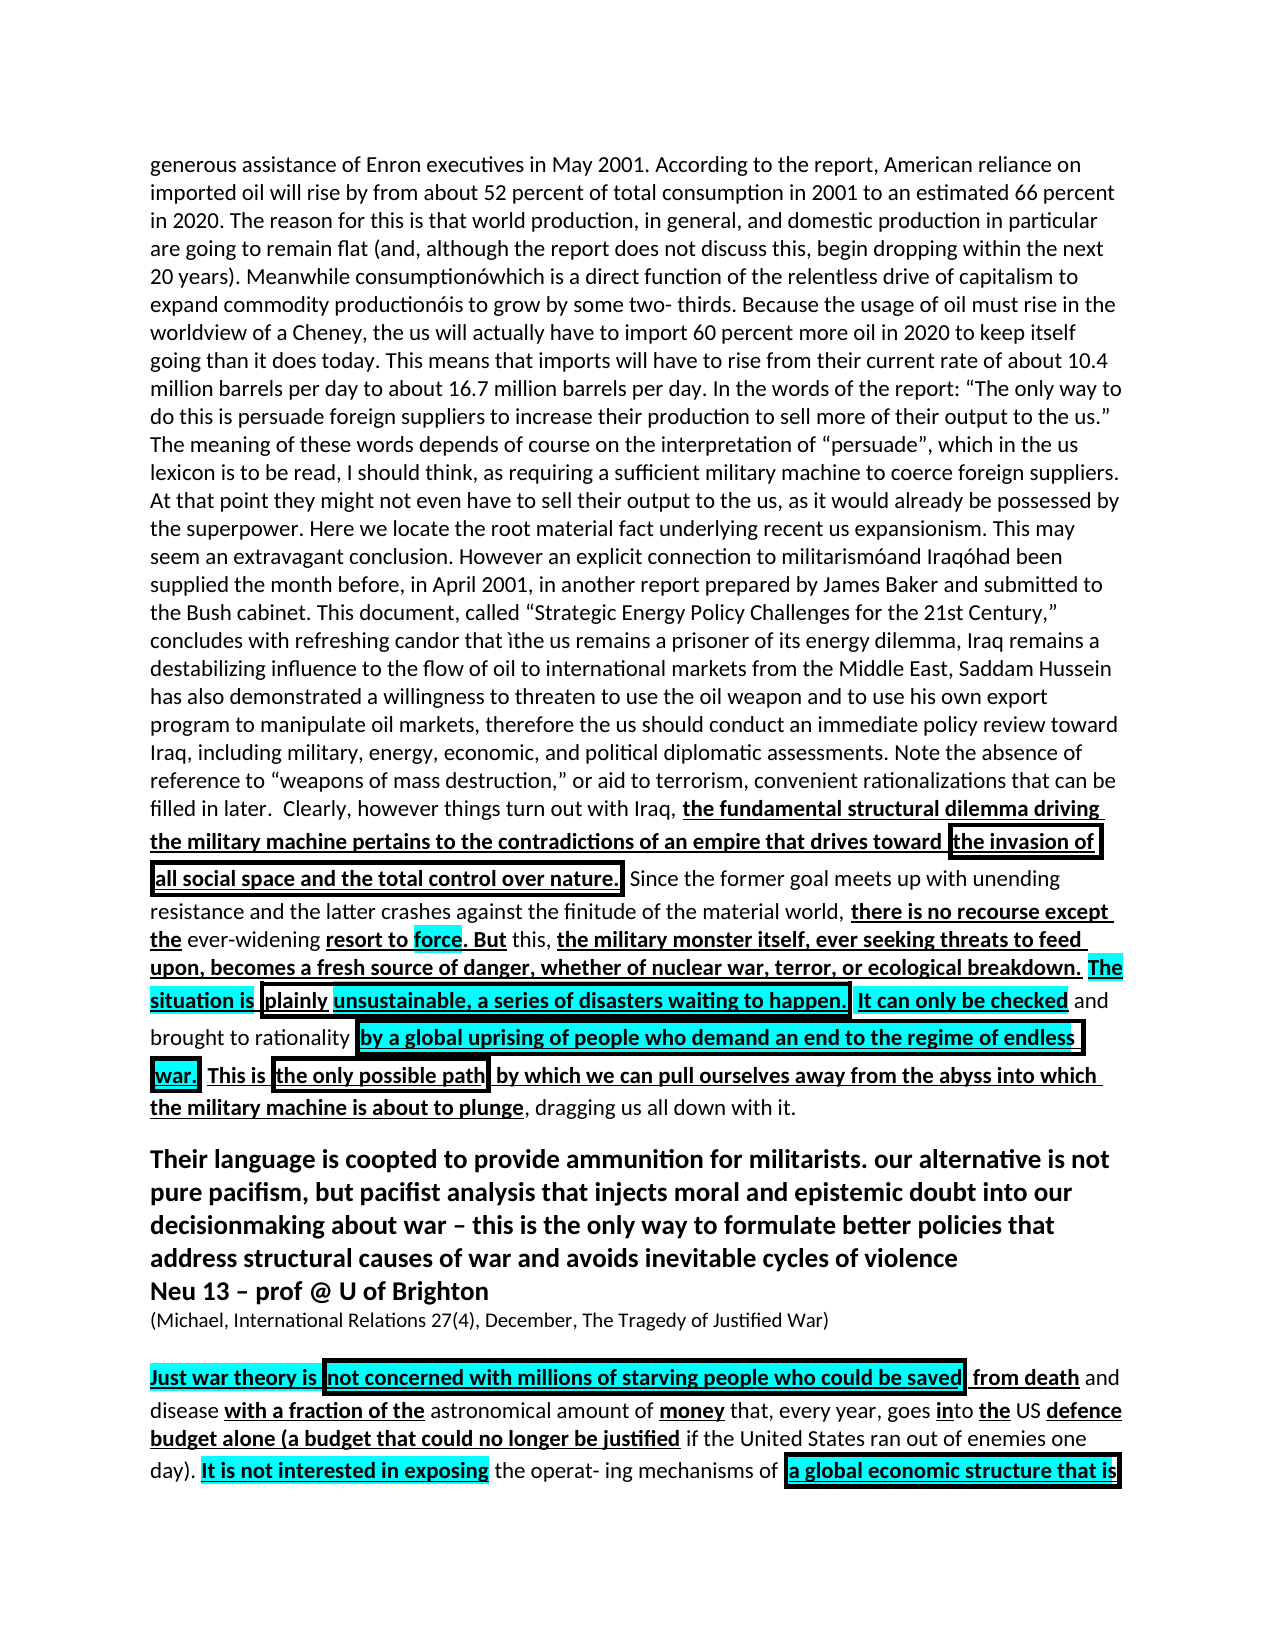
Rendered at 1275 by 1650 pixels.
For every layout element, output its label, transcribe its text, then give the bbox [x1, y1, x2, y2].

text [150, 150, 1125, 1122]
text (Michael, International Relations 27(4), December, The Tragedy of Justified War) [150, 1307, 1125, 1333]
text Neu 13 – prof @ U of Brighton [150, 1274, 1125, 1307]
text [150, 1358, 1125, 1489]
text Their language is coopted to provide ammunition for militarists. our alternative is not pure pacifism, but pacifist analysis that injects moral and epistemic doubt into our decisionmaking about war – this is the only way to formulate better policies that address structural causes of war and avoids inevitable cycles of violence [150, 1142, 1125, 1274]
